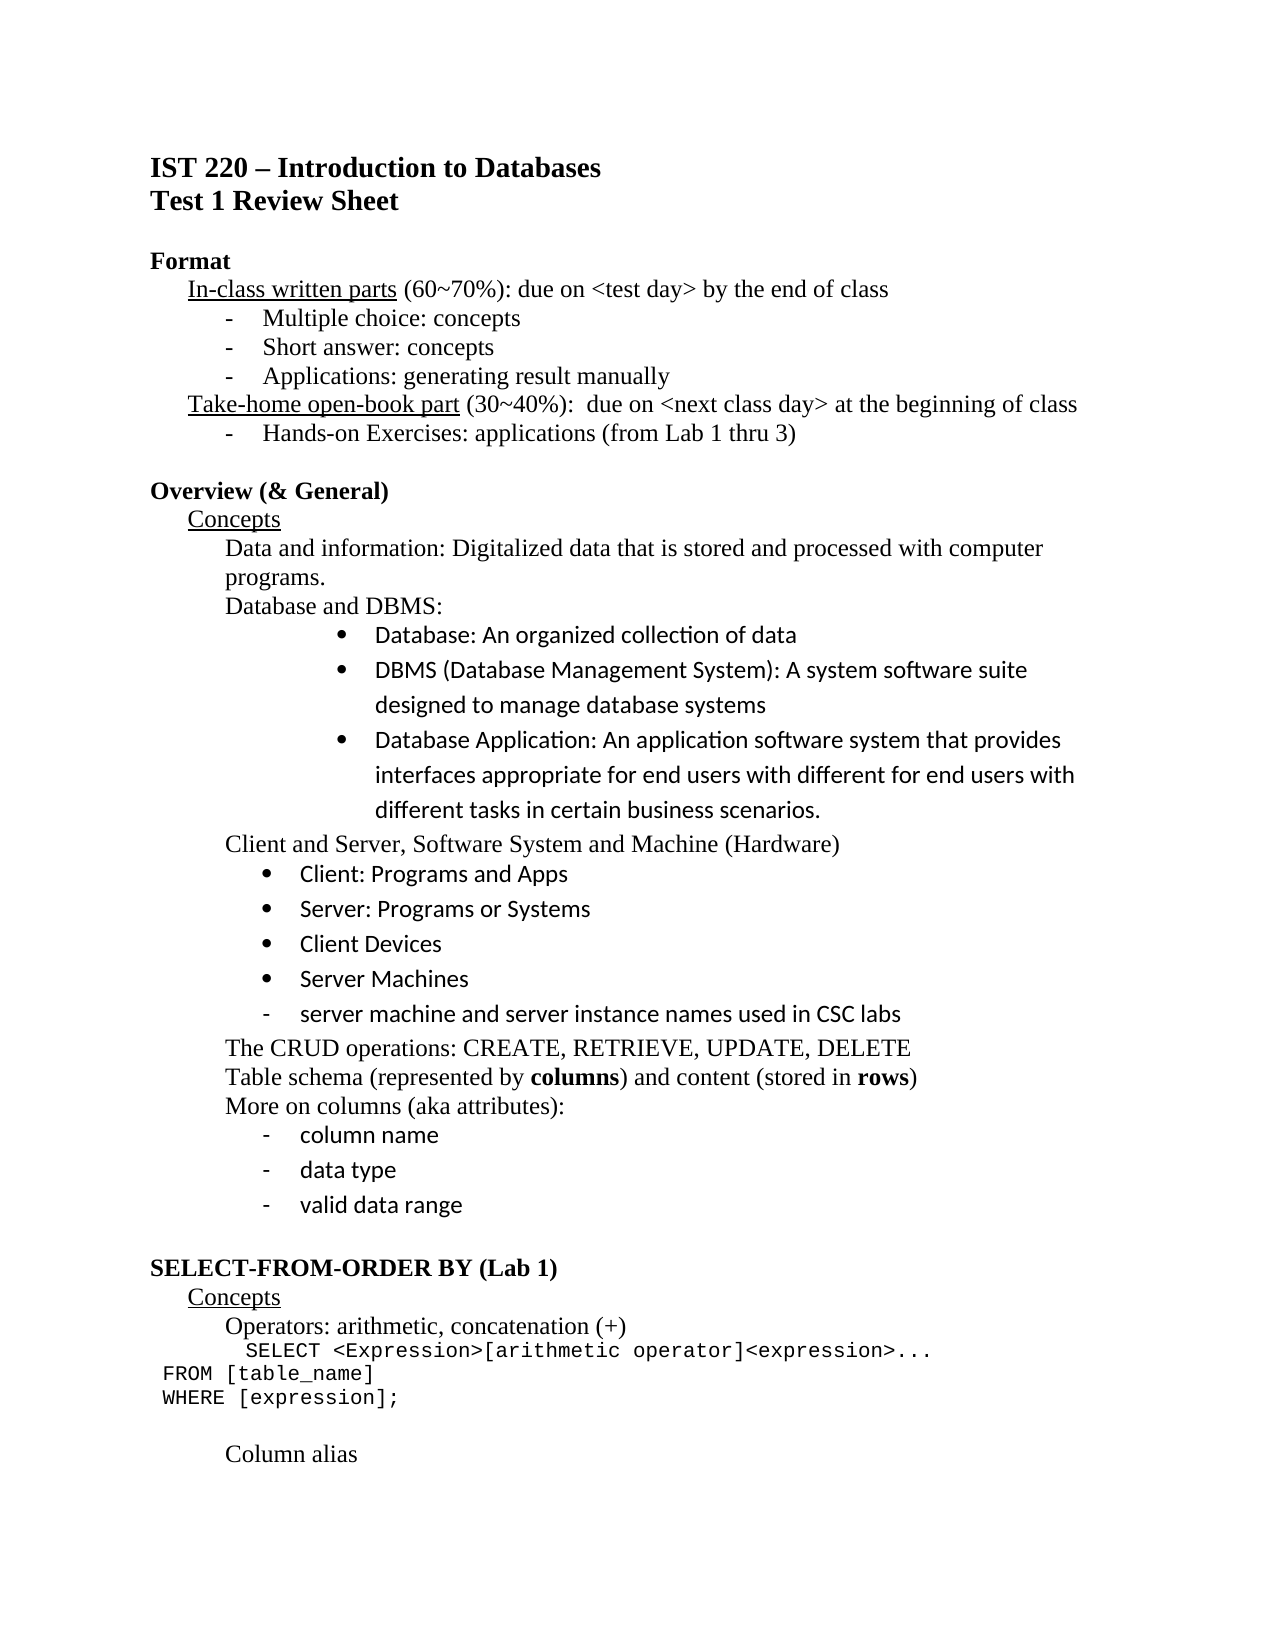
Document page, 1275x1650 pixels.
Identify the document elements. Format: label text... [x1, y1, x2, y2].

list column name [262, 1119, 1125, 1150]
text The CRUD operations: CREATE, RETRIEVE, UPDATE, DELETE [225, 1033, 1125, 1062]
text Concepts [187, 504, 1125, 533]
text Take-home open-book part (30~40%): due on <next class day> at the beginning of class [187, 389, 1125, 418]
text Data and information: Digitalized data that is stored and processed with computer programs. [225, 533, 1125, 591]
text Column alias [225, 1439, 1125, 1468]
list server machine and server instance names used in CSC labs [262, 998, 1125, 1029]
text Operators: arithmetic, concatenation (+) [225, 1311, 1125, 1339]
text SELECT-FROM-ORDER BY (Lab 1) [150, 1253, 1125, 1282]
list Server Machines [262, 963, 1125, 994]
text FROM [table_name] [150, 1363, 1125, 1387]
text IST 220 – Introduction to Databases [150, 150, 1125, 183]
text Concepts [187, 1282, 1125, 1311]
text Format [150, 246, 1125, 274]
list Database: An organized collection of data [337, 619, 1125, 650]
text In-class written parts (60~70%): due on <test day> by the end of class [187, 274, 1125, 303]
text Database and DBMS: [225, 591, 1125, 619]
list Multiple choice: concepts [225, 303, 1125, 332]
list Server: Programs or Systems [262, 893, 1125, 924]
text Client and Server, Software System and Machine (Hardware) [225, 829, 1125, 858]
text Test 1 Review Sheet [150, 183, 1125, 217]
text Table schema (represented by columns) and content (stored in rows) [225, 1062, 1125, 1091]
list Applications: generating result manually [225, 361, 1125, 389]
list Client: Programs and Apps [262, 858, 1125, 889]
list Database Application: An application software system that provides interfaces appropriate for end users with different for end users with different tasks in certain business scenarios. [337, 724, 1125, 825]
text Overview (& General) [150, 476, 1125, 504]
text More on columns (aka attributes): [225, 1091, 1125, 1119]
text WHERE [expression]; [150, 1387, 1125, 1411]
list data type [262, 1154, 1125, 1185]
list DBMS (Database Management System): A system software suite designed to manage database systems [337, 654, 1125, 720]
list valid data range [262, 1189, 1125, 1220]
text SELECT <Expression>[arithmetic operator]<expression>... [150, 1339, 1125, 1363]
list Short answer: concepts [225, 332, 1125, 361]
list Client Devices [262, 928, 1125, 959]
list Hands-on Exercises: applications (from Lab 1 thru 3) [225, 418, 1125, 447]
